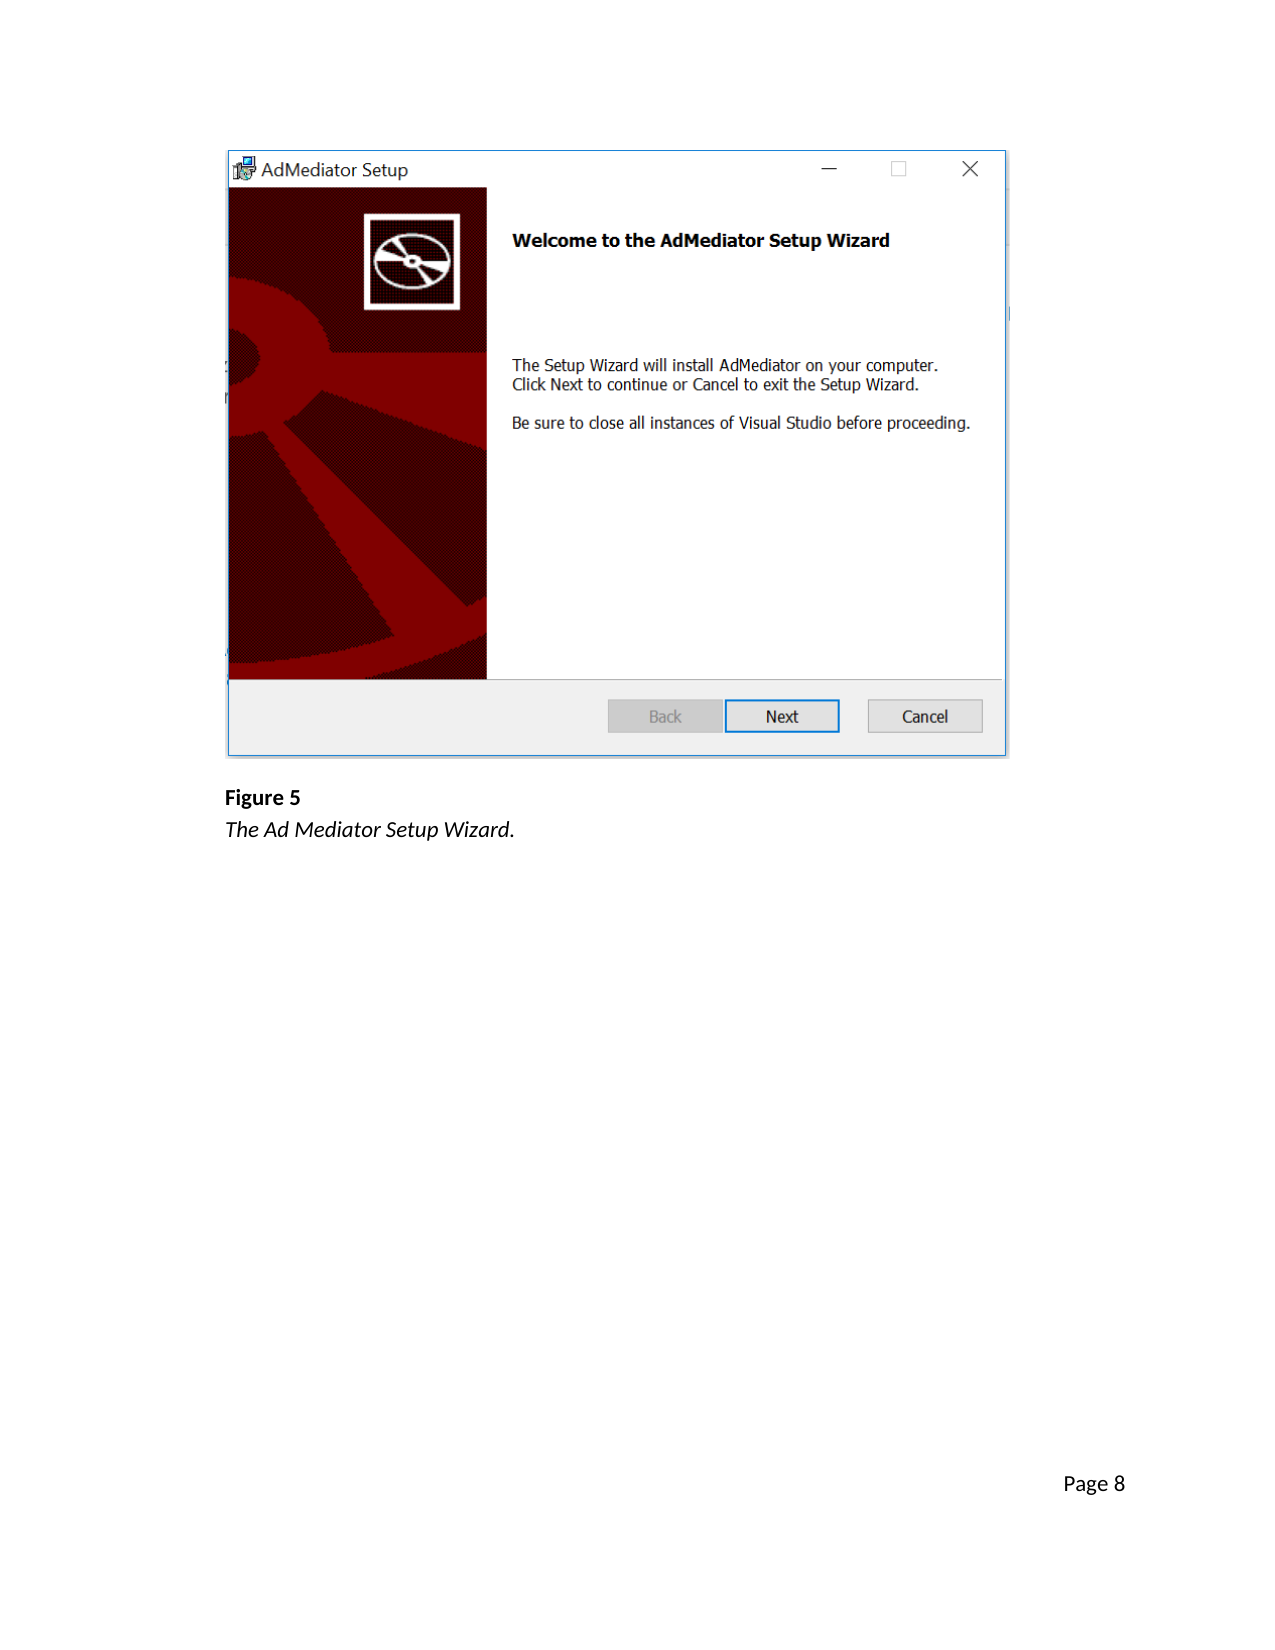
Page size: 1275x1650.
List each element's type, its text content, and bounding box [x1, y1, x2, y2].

picture [225, 150, 1010, 759]
text The Ad Mediator Setup Wizard. [150, 816, 1125, 844]
